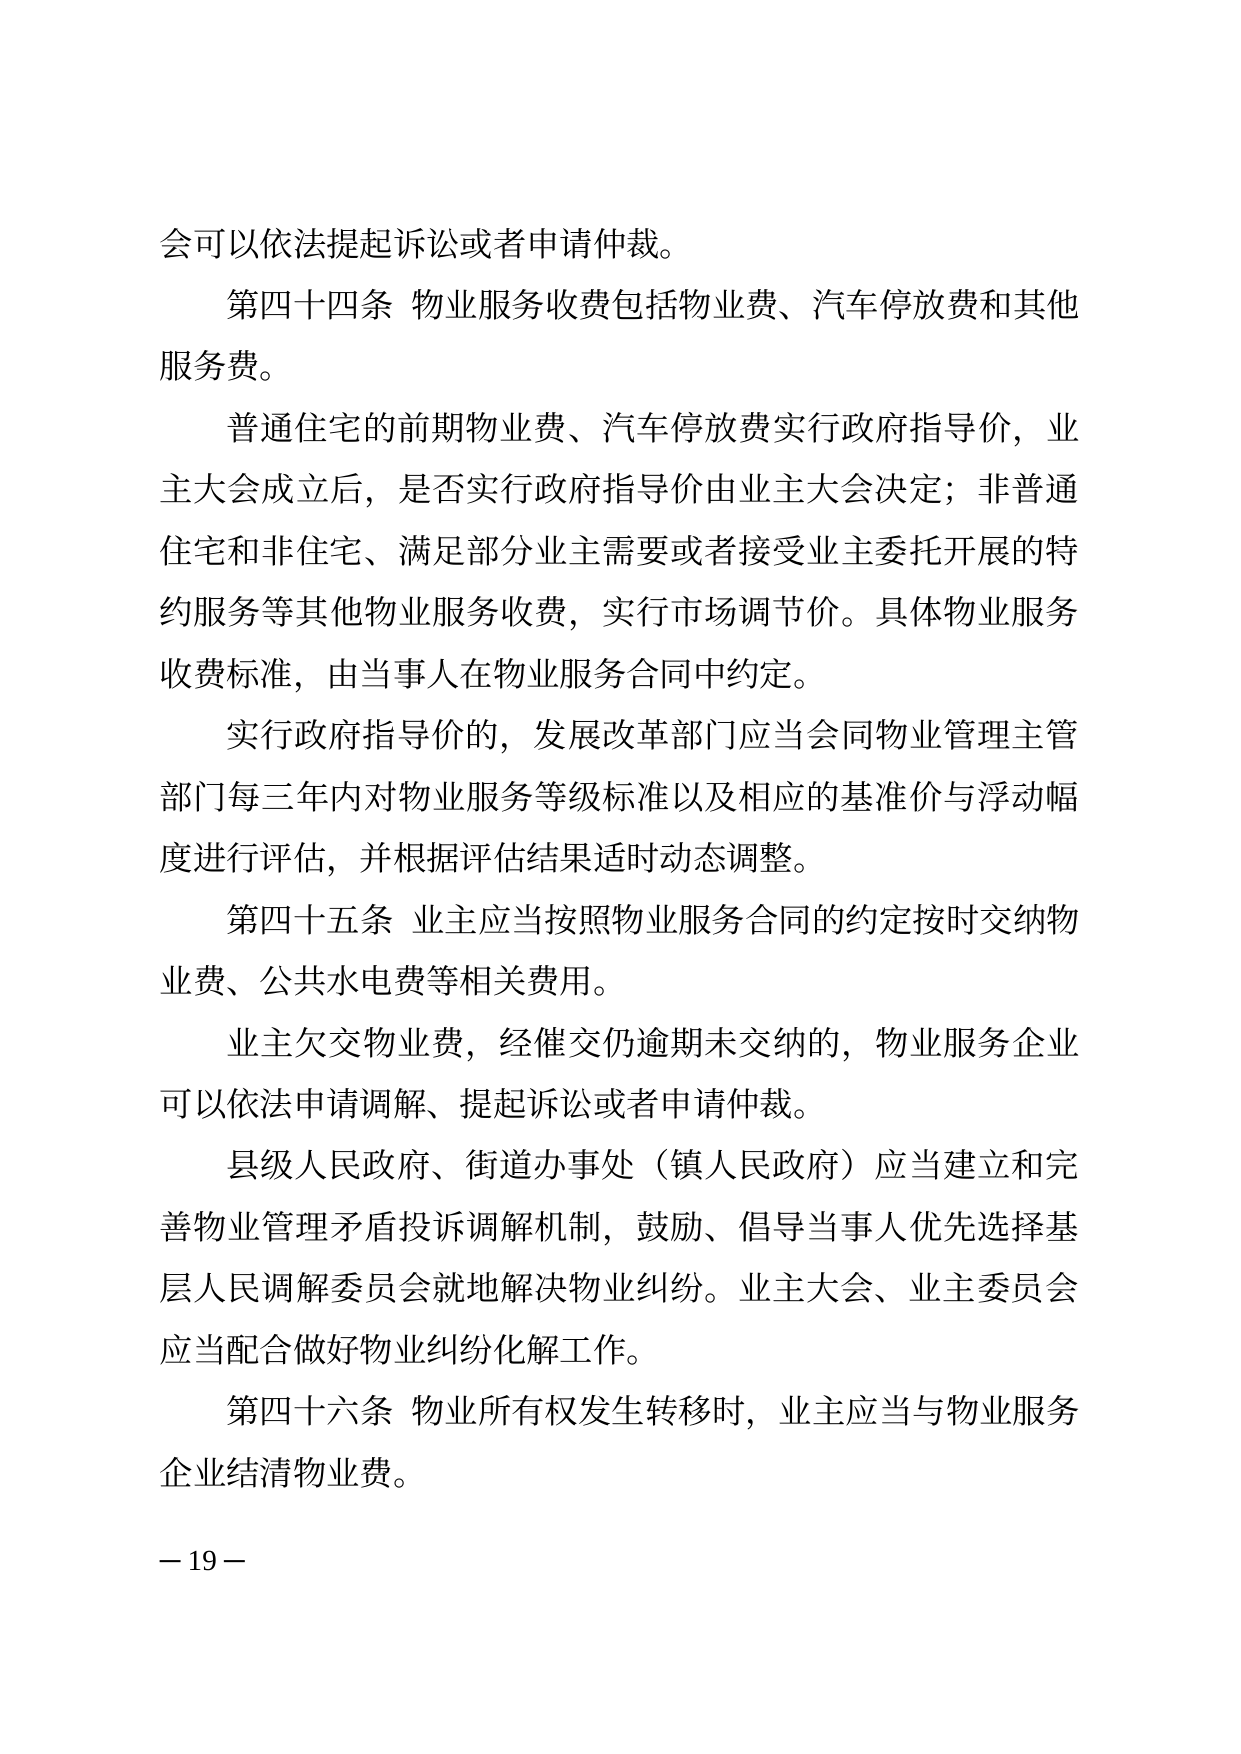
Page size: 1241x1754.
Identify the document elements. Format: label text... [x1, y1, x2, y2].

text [159, 207, 1081, 268]
text 实行政府指导价的，发展改革部门应当会同物业管理主管部门每三年内对物业服务等级标准以及相应的基准价与浮动幅度进行评估，并根据评估结果适时动态调整。 [159, 698, 1081, 883]
text 第四十六条 物业所有权发生转移时，业主应当与物业服务企业结清物业费。 [159, 1374, 1081, 1497]
text 县级人民政府、街道办事处（镇人民政府）应当建立和完善物业管理矛盾投诉调解机制，鼓励、倡导当事人优先选择基层人民调解委员会就地解决物业纠纷。业主大会、业主委员会应当配合做好物业纠纷化解工作。 [159, 1129, 1081, 1374]
text 第四十五条 业主应当按照物业服务合同的约定按时交纳物业费、公共水电费等相关费用。 [159, 883, 1081, 1006]
text 普通住宅的前期物业费、汽车停放费实行政府指导价，业主大会成立后，是否实行政府指导价由业主大会决定；非普通住宅和非住宅、满足部分业主需要或者接受业主委托开展的特约服务等其他物业服务收费，实行市场调节价。具体物业服务收费标准，由当事人在物业服务合同中约定。 [159, 391, 1081, 698]
text 业主欠交物业费，经催交仍逾期未交纳的，物业服务企业可以依法申请调解、提起诉讼或者申请仲裁。 [159, 1006, 1081, 1129]
text 第四十四条 物业服务收费包括物业费、汽车停放费和其他服务费。 [159, 268, 1081, 391]
